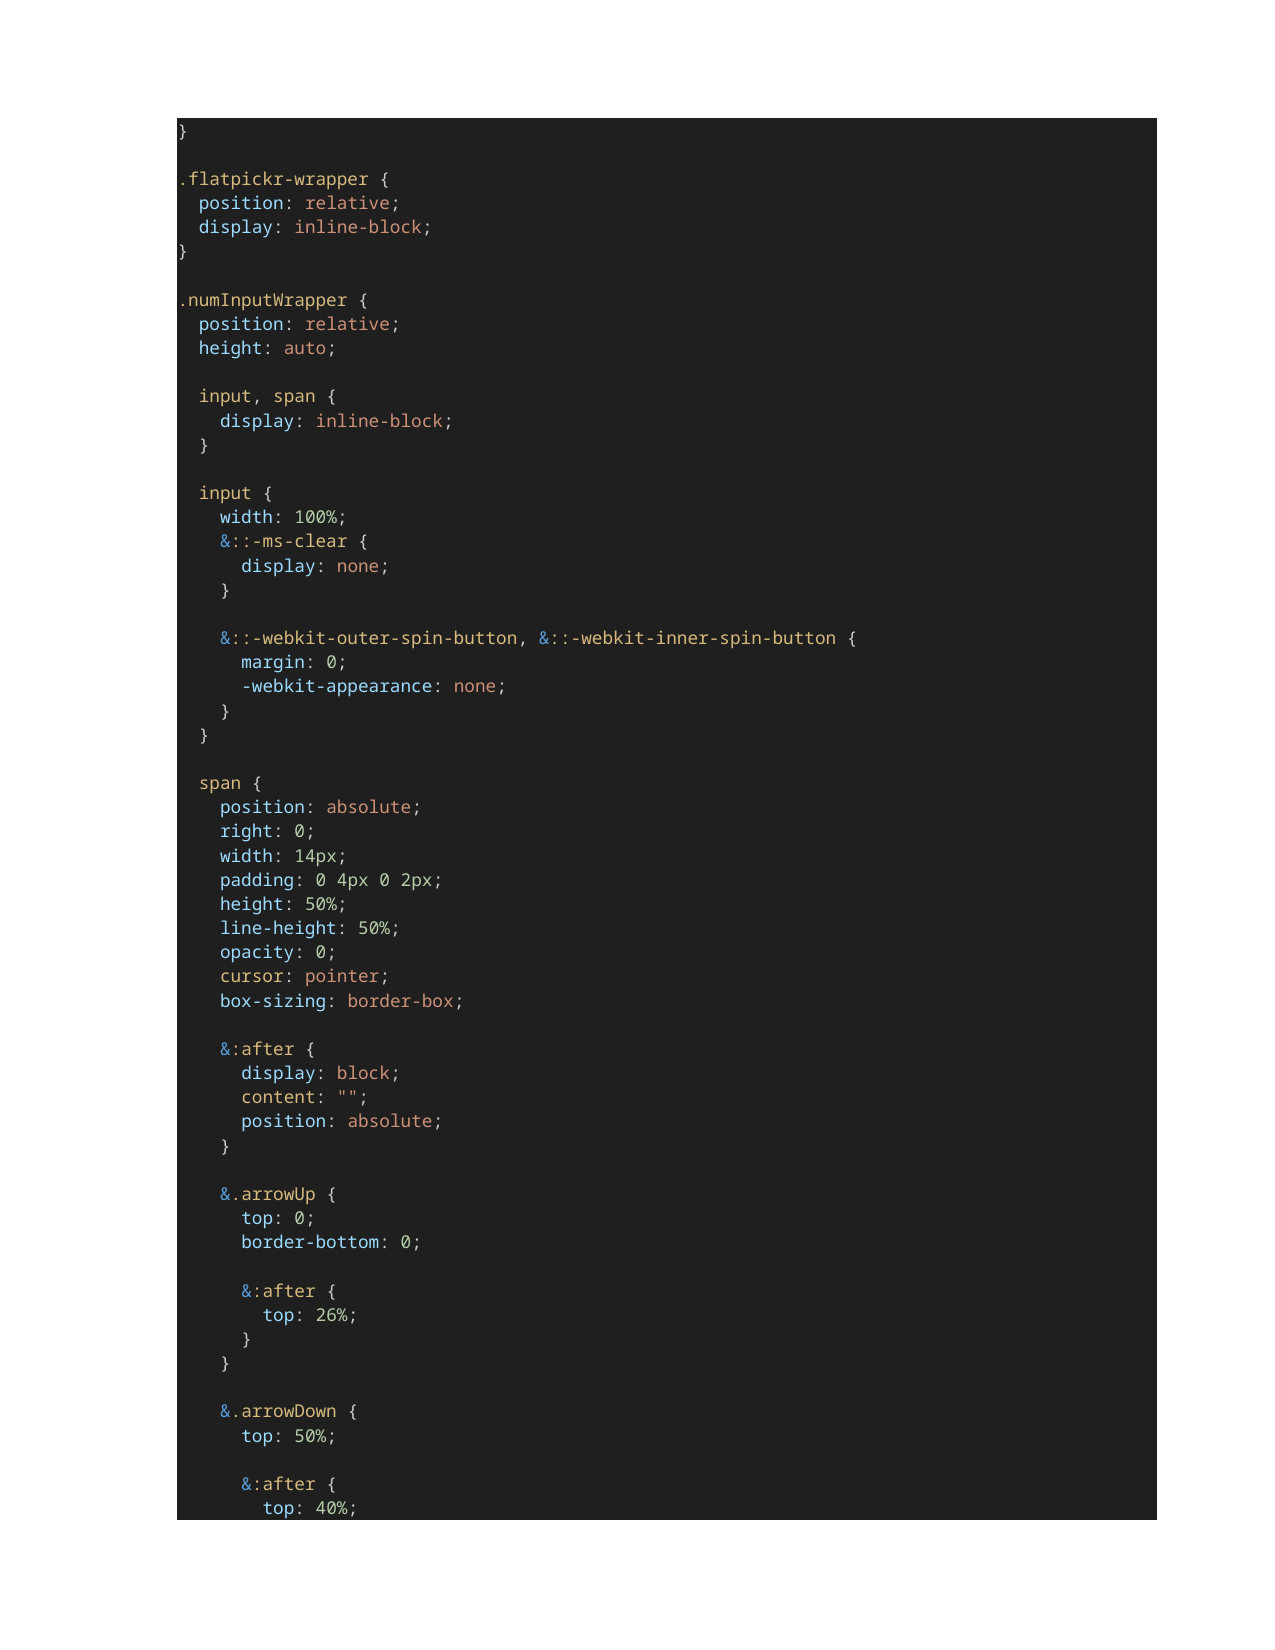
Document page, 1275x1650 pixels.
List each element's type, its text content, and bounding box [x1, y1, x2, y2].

text -webkit-appearance: none; [177, 674, 1157, 698]
text } [177, 1351, 1157, 1375]
text } [177, 1133, 1157, 1157]
text padding: 0 4px 0 2px; [177, 867, 1157, 891]
text line-height: 50%; [177, 916, 1157, 940]
text } [177, 698, 1157, 722]
text &:after { [177, 1036, 1157, 1061]
text width: 14px; [177, 843, 1157, 867]
text input { [177, 481, 1157, 505]
text &::-webkit-outer-spin-button, &::-webkit-inner-spin-button { [177, 626, 1157, 650]
text box-sizing: border-box; [177, 988, 1157, 1012]
text display: none; [177, 553, 1157, 577]
text &.arrowDown { [177, 1399, 1157, 1423]
text &::-ms-clear { [177, 529, 1157, 553]
text display: block; [177, 1061, 1157, 1085]
text .flatpickr-wrapper { [177, 166, 1157, 191]
text display: inline-block; [177, 408, 1157, 432]
text width: 100%; [177, 505, 1157, 529]
text margin: 0; [177, 650, 1157, 674]
text input, span { [177, 384, 1157, 408]
text content: ""; [177, 1085, 1157, 1109]
text } [177, 577, 1157, 601]
text height: 50%; [177, 891, 1157, 916]
text cursor: pointer; [177, 964, 1157, 988]
text } [177, 118, 1157, 142]
text position: absolute; [177, 1109, 1157, 1133]
text right: 0; [177, 819, 1157, 843]
text .numInputWrapper { [177, 287, 1157, 311]
text &:after { [177, 1471, 1157, 1496]
text position: relative; [177, 311, 1157, 336]
text } [177, 722, 1157, 746]
text } [177, 1326, 1157, 1351]
text border-bottom: 0; [177, 1230, 1157, 1254]
text span { [177, 771, 1157, 795]
text } [177, 239, 1157, 263]
text position: absolute; [177, 795, 1157, 819]
text top: 0; [177, 1206, 1157, 1230]
text top: 50%; [177, 1423, 1157, 1447]
text &:after { [177, 1278, 1157, 1302]
text top: 26%; [177, 1302, 1157, 1326]
text height: auto; [177, 336, 1157, 360]
text } [177, 432, 1157, 456]
text position: relative; [177, 191, 1157, 215]
text opacity: 0; [177, 940, 1157, 964]
text &.arrowUp { [177, 1181, 1157, 1206]
text top: 40%; [177, 1496, 1157, 1520]
text display: inline-block; [177, 215, 1157, 239]
